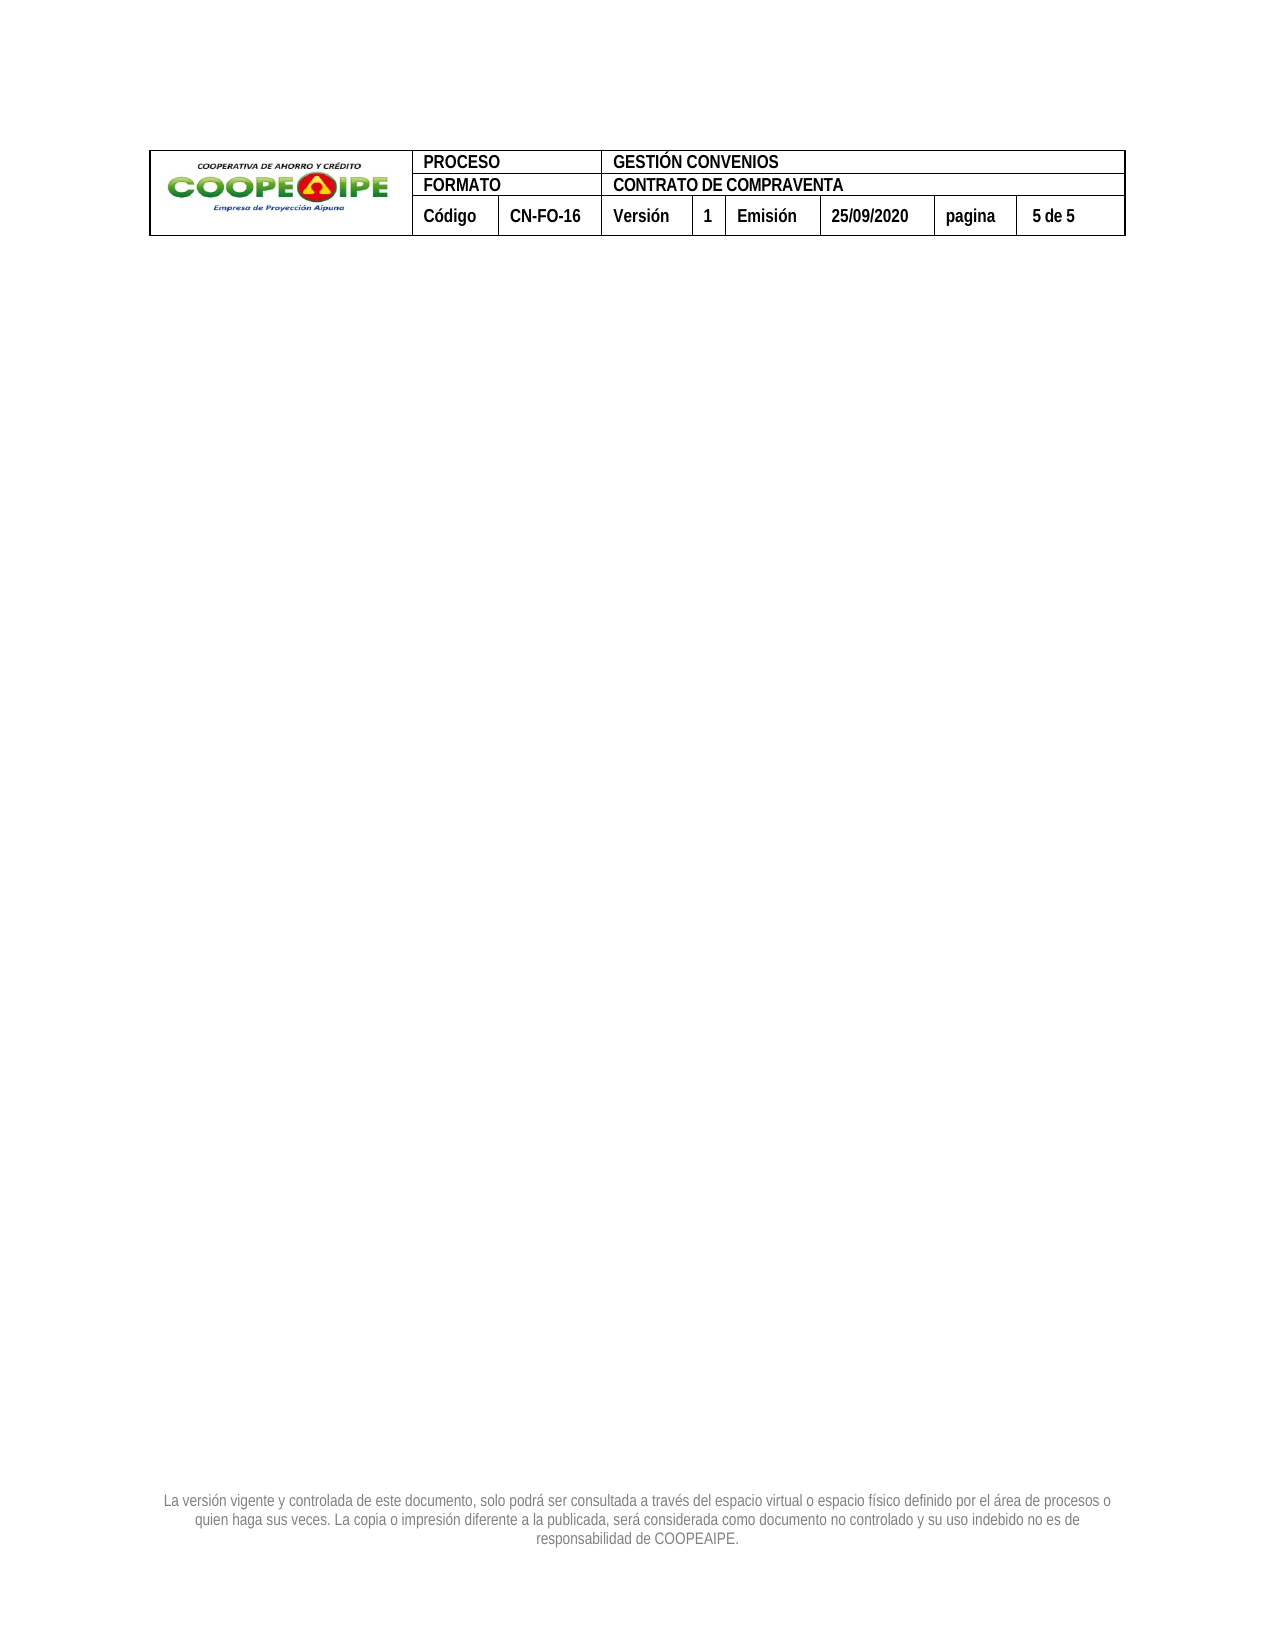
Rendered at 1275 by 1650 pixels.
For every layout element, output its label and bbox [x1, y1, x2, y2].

picture [163, 156, 392, 214]
